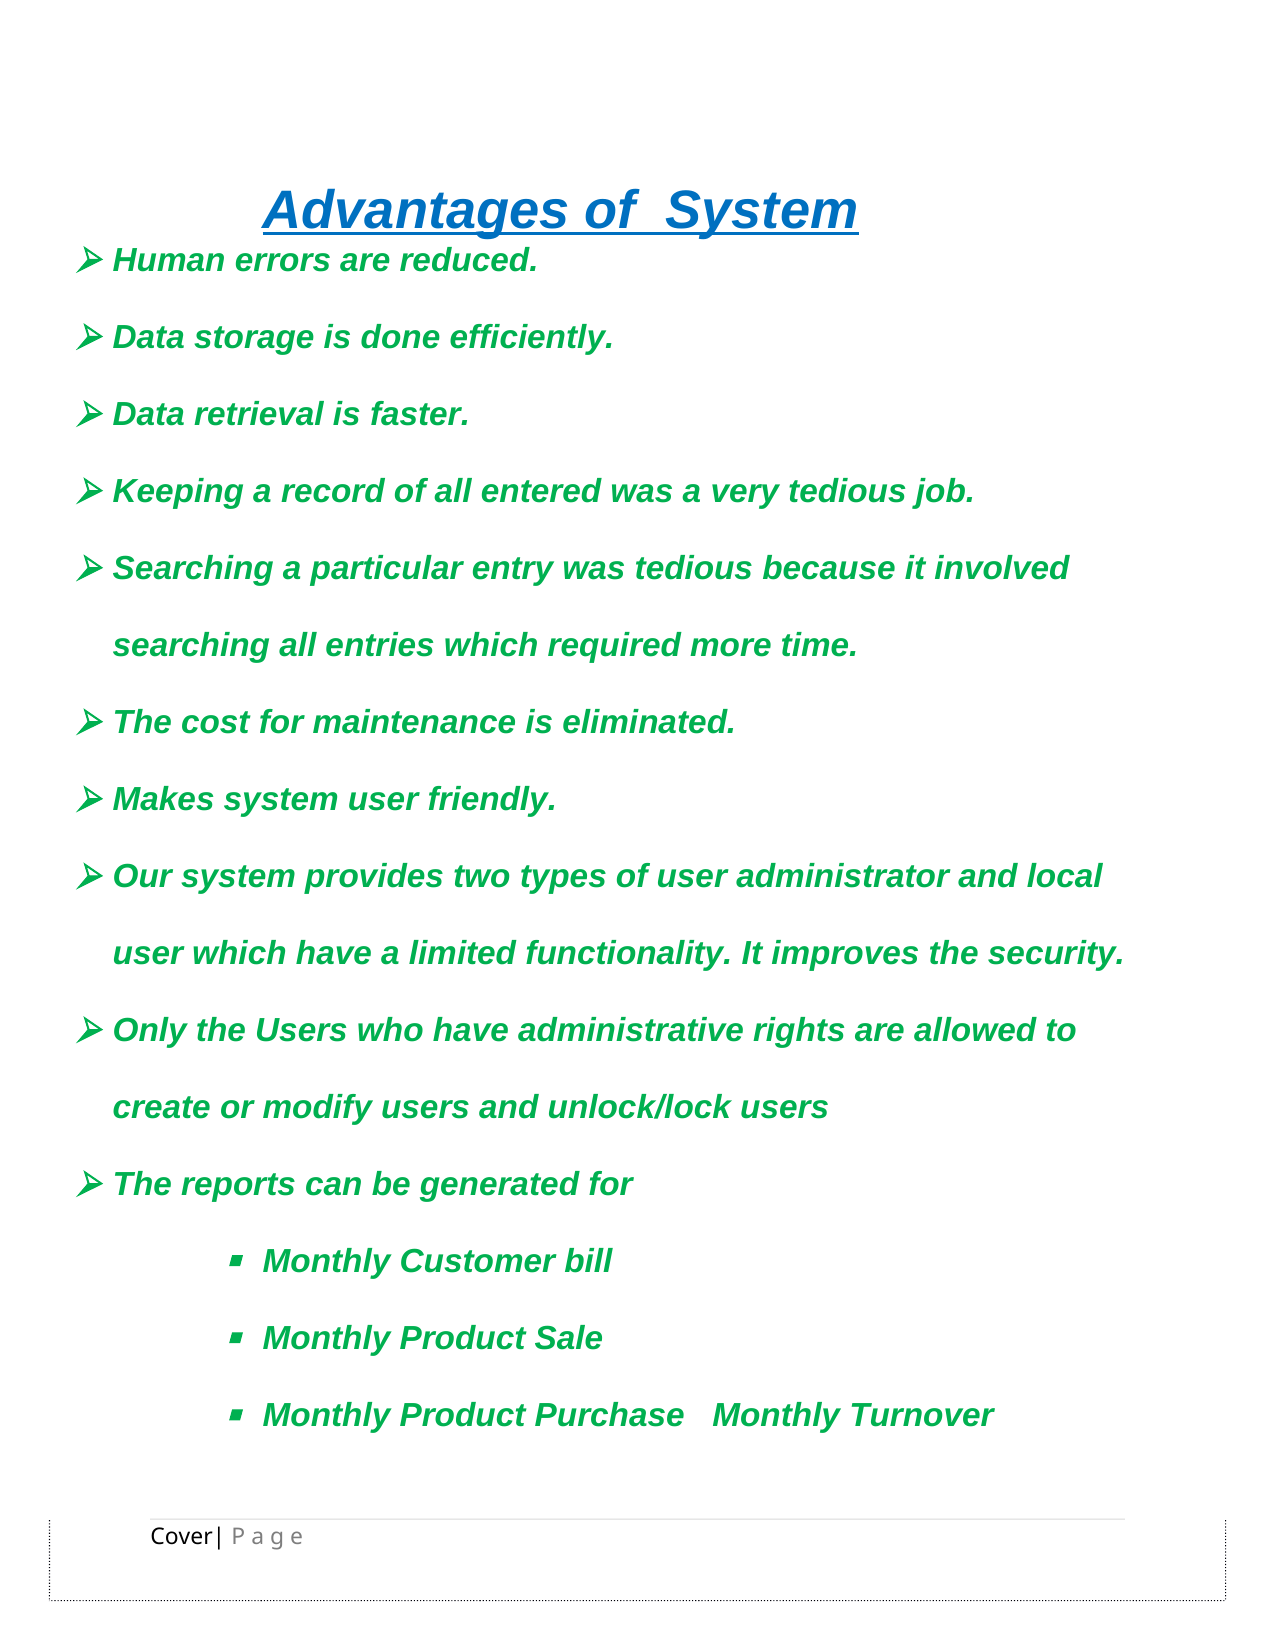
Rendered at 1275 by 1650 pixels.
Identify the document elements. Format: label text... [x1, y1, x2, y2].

list The cost for maintenance is eliminated. [75, 702, 1135, 741]
subtitle Advantages of System [187, 178, 1135, 240]
list Data storage is done efficiently. [75, 317, 1135, 356]
list Data retrieval is faster. [75, 394, 1135, 433]
list Monthly Product Purchase Monthly Turnover [225, 1395, 1135, 1434]
list The reports can be generated for [75, 1164, 1135, 1203]
list Makes system user friendly. [75, 779, 1135, 818]
list Monthly Product Sale [225, 1318, 1135, 1357]
list Monthly Customer bill [225, 1241, 1135, 1280]
list Searching a particular entry was tedious because it involved searching all entries which required more time. [75, 548, 1135, 664]
list Keeping a record of all entered was a very tedious job. [75, 471, 1135, 510]
list Only the Users who have administrative rights are allowed to create or modify users and unlock/lock users [75, 1010, 1135, 1126]
list Our system provides two types of user administrator and local user which have a limited functionality. It improves the security. [75, 856, 1135, 972]
list Human errors are reduced. [75, 240, 1135, 279]
